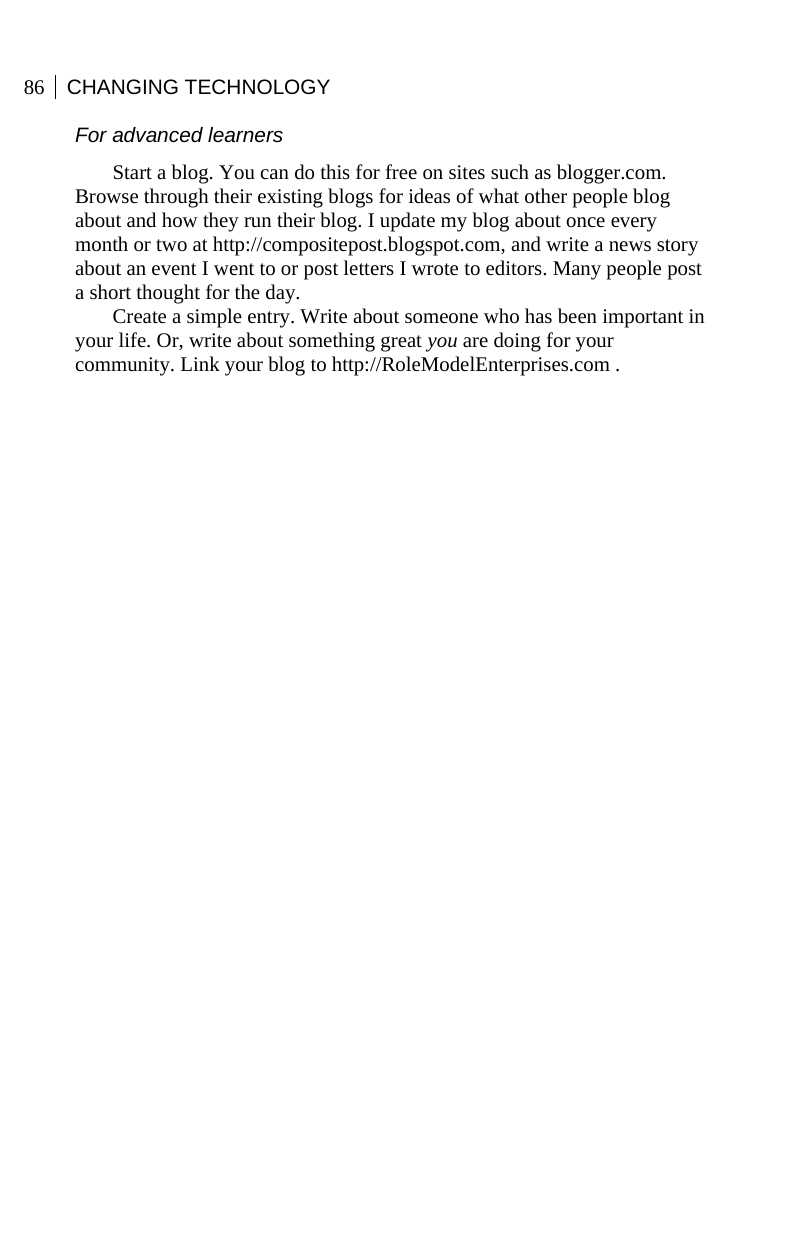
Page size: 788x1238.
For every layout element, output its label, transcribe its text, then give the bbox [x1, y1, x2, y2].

text Start a blog. You can do this for free on sites such as blogger.com. Browse through their existing blogs for ideas of what other people blog about and how they run their blog. I update my blog about once every month or two at http://compositepost.blogspot.com, and write a news story about an event I went to or post letters I wrote to editors. Many people post a short thought for the day. [75, 159, 712, 304]
subtitle For advanced learners [75, 123, 712, 147]
text Create a simple entry. Write about someone who has been important in your life. Or, write about something great you are doing for your community. Link your blog to http://RoleModelEnterprises.com . [75, 304, 712, 376]
